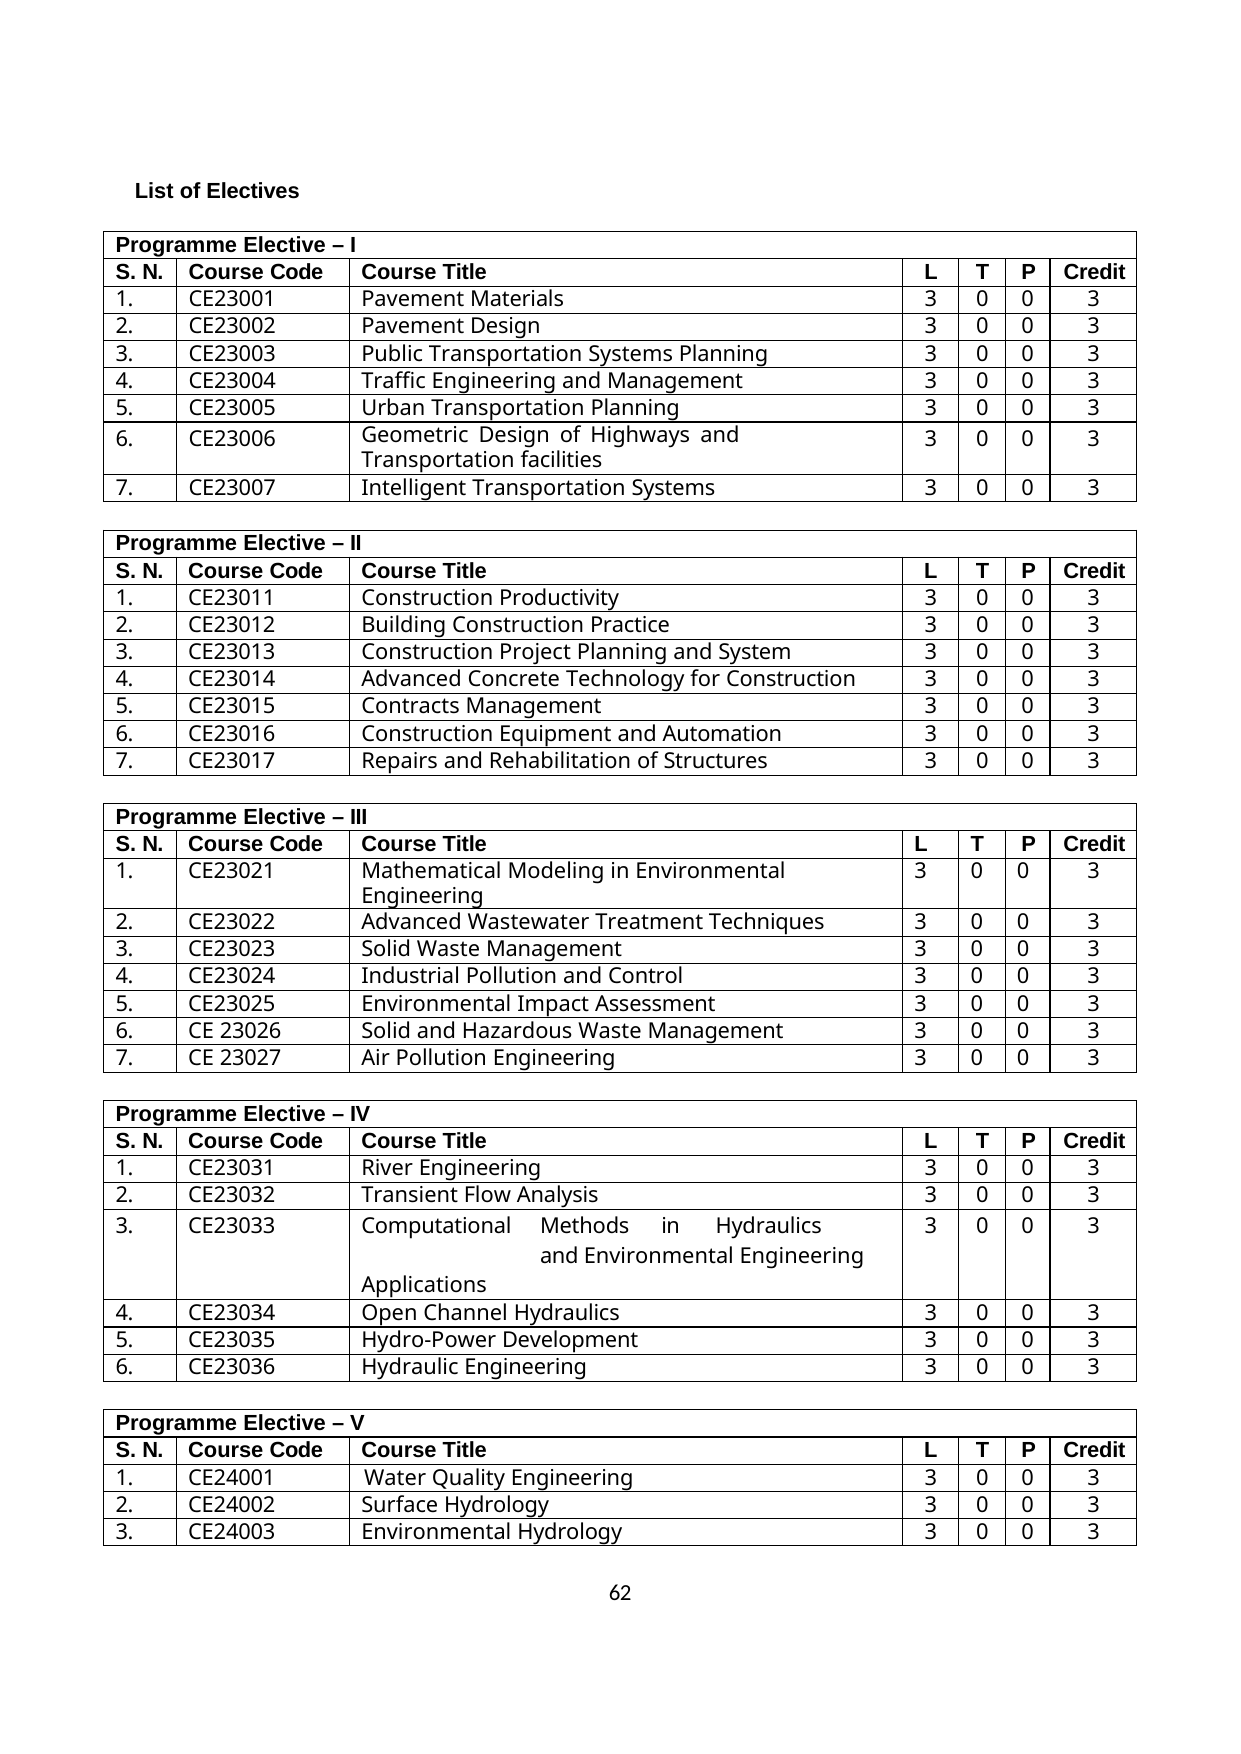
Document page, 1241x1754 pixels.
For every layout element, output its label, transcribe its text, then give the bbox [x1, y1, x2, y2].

table_cell 6. [104, 1018, 176, 1044]
table_cell 6. [104, 423, 176, 474]
table_cell 0 [1006, 991, 1049, 1017]
table_cell 3 [1051, 721, 1136, 747]
table_cell 0 [1006, 1210, 1049, 1299]
table_cell 0 [959, 395, 1005, 421]
table_cell CE23025 [177, 991, 349, 1017]
table_cell 0 [1006, 721, 1049, 747]
table_cell 3 [903, 585, 958, 611]
table_cell 3 [903, 314, 958, 340]
table_cell 5. [104, 395, 176, 421]
table_cell Solid and Hazardous Waste Management [350, 1018, 902, 1044]
table_cell 0 [959, 1183, 1005, 1209]
table_cell 0 [959, 937, 1005, 963]
table_cell CE23021 [177, 859, 349, 908]
table_cell 1. [104, 287, 176, 313]
table_cell Air Pollution Engineering [350, 1045, 902, 1072]
table_cell 3 [1051, 694, 1136, 720]
table_cell Geometric Design of Highways and Transportation facilities [350, 423, 902, 474]
table_cell 0 [1006, 1492, 1049, 1518]
table_cell CE23031 [177, 1156, 349, 1182]
table_cell Advanced Concrete Technology for Construction [350, 667, 902, 693]
table_cell 3 [1051, 1156, 1136, 1182]
table_cell 3 [1051, 1328, 1136, 1354]
table_cell 1. [104, 585, 176, 611]
table_cell Course Title [350, 1438, 902, 1464]
table_cell Intelligent Transportation Systems [350, 475, 902, 501]
table_cell 0 [959, 341, 1005, 367]
table_cell 3 [1051, 1210, 1136, 1299]
table_cell 3. [104, 341, 176, 367]
table_cell 2. [104, 1492, 176, 1518]
table_cell L [903, 259, 958, 286]
table_cell 3 [903, 640, 958, 666]
table_cell 2. [104, 612, 176, 638]
table_cell 0 [1006, 1300, 1049, 1326]
table_cell 3 [1051, 937, 1136, 963]
table_cell 6. [104, 721, 176, 747]
table_cell 0 [959, 1519, 1005, 1545]
table_cell T [959, 1128, 1005, 1154]
table_cell 0 [959, 1328, 1005, 1354]
table_cell 3 [1051, 1519, 1136, 1545]
table_cell P [1006, 1128, 1049, 1154]
table_cell 3 [1051, 475, 1136, 501]
table_cell Surface Hydrology [350, 1492, 902, 1518]
table_cell 0 [959, 909, 1005, 936]
table_cell 0 [959, 1156, 1005, 1182]
table_cell 0 [959, 640, 1005, 666]
table_cell 1. [104, 1465, 176, 1491]
table_cell 0 [959, 1300, 1005, 1326]
table_cell P [1006, 558, 1049, 584]
table_cell S. N. [104, 259, 176, 286]
table_cell 3 [1051, 859, 1136, 908]
table_cell T [959, 831, 1005, 857]
table_cell 3 [1051, 287, 1136, 313]
table_cell CE23013 [177, 640, 349, 666]
table_cell 0 [1006, 314, 1049, 340]
table_cell P [1006, 1438, 1049, 1464]
table_cell 3 [903, 748, 958, 774]
table_cell 3 [903, 1210, 958, 1299]
table_cell 3 [903, 721, 958, 747]
table_cell 3 [903, 1300, 958, 1326]
table_cell S. N. [104, 1128, 176, 1154]
table_cell 3 [903, 368, 958, 394]
text List of Electives [134, 178, 1152, 203]
table_cell Course Title [350, 831, 902, 857]
table_cell 7. [104, 1045, 176, 1072]
table_cell CE24002 [177, 1492, 349, 1518]
table_cell 5. [104, 1328, 176, 1354]
table_cell 3 [1051, 1183, 1136, 1209]
table_cell Traffic Engineering and Management [350, 368, 902, 394]
table_cell 3 [1051, 748, 1136, 774]
table_cell 3 [1051, 991, 1136, 1017]
table_cell 0 [1006, 475, 1049, 501]
table_cell 3 [1051, 964, 1136, 990]
table_cell 0 [959, 475, 1005, 501]
table_cell 3 [903, 859, 958, 908]
table_cell Course Title [350, 558, 902, 584]
table_cell 3 [903, 395, 958, 421]
table_cell 0 [1006, 1328, 1049, 1354]
table_cell 3 [1051, 1300, 1136, 1326]
table_cell CE23004 [177, 368, 349, 394]
table_cell CE23034 [177, 1300, 349, 1326]
table_cell Contracts Management [350, 694, 902, 720]
table_cell Building Construction Practice [350, 612, 902, 638]
table_cell 3 [903, 1465, 958, 1491]
table_cell 0 [959, 991, 1005, 1017]
table_cell 0 [1006, 937, 1049, 963]
table_cell 3 [1051, 368, 1136, 394]
table_cell CE23033 [177, 1210, 349, 1299]
table_cell P [1006, 259, 1049, 286]
table_cell CE23022 [177, 909, 349, 936]
table_cell Industrial Pollution and Control [350, 964, 902, 990]
table_cell Mathematical Modeling in Environmental Engineering [350, 859, 902, 908]
table_cell 0 [959, 1355, 1005, 1381]
table_cell 0 [1006, 423, 1049, 474]
table_header Programme Elective – II [104, 531, 1136, 557]
table_cell Solid Waste Management [350, 937, 902, 963]
table_cell Computational Methods in Hydraulics and Environmental Engineering Applications [350, 1210, 902, 1299]
table_cell 0 [1006, 1183, 1049, 1209]
table_cell 7. [104, 748, 176, 774]
table_cell 0 [1006, 694, 1049, 720]
table_cell Hydraulic Engineering [350, 1355, 902, 1381]
table_cell Water Quality Engineering [350, 1465, 902, 1491]
table_cell 0 [1006, 585, 1049, 611]
table_cell 0 [1006, 612, 1049, 638]
table_cell L [903, 1128, 958, 1154]
table_cell P [1006, 831, 1049, 857]
table_cell 7. [104, 475, 176, 501]
table_cell 3. [104, 640, 176, 666]
table_cell CE 23027 [177, 1045, 349, 1072]
table_cell Public Transportation Systems Planning [350, 341, 902, 367]
table_cell 0 [959, 585, 1005, 611]
table_cell Hydro-Power Development [350, 1328, 902, 1354]
table_cell 0 [1006, 667, 1049, 693]
table_cell Course Code [177, 1128, 349, 1154]
table_cell 3 [903, 1045, 958, 1072]
table_cell 0 [959, 667, 1005, 693]
table_cell Advanced Wastewater Treatment Techniques [350, 909, 902, 936]
table_cell 0 [959, 287, 1005, 313]
table_cell CE23005 [177, 395, 349, 421]
table_cell 4. [104, 368, 176, 394]
table_cell 0 [1006, 1156, 1049, 1182]
table_cell Credit [1051, 1128, 1136, 1154]
table_cell 2. [104, 314, 176, 340]
table_cell 0 [1006, 1519, 1049, 1545]
table_cell 0 [1006, 368, 1049, 394]
table_cell 3 [903, 1328, 958, 1354]
table_cell 0 [1006, 859, 1049, 908]
table_cell 3 [1051, 667, 1136, 693]
table_header Programme Elective – IV [104, 1101, 1136, 1127]
table_cell Credit [1051, 1438, 1136, 1464]
table_cell S. N. [104, 831, 176, 857]
table_cell CE23015 [177, 694, 349, 720]
table_header Programme Elective – I [104, 232, 1136, 258]
table_cell Pavement Materials [350, 287, 902, 313]
table_cell Course Code [177, 259, 349, 286]
table_cell L [903, 1438, 958, 1464]
table_cell 3 [1051, 1492, 1136, 1518]
table_cell CE 23026 [177, 1018, 349, 1044]
table_cell 0 [1006, 341, 1049, 367]
table_cell T [959, 259, 1005, 286]
table_cell T [959, 1438, 1005, 1464]
table_cell 3 [1051, 1018, 1136, 1044]
table_cell 0 [959, 1492, 1005, 1518]
table_cell S. N. [104, 558, 176, 584]
table_cell CE23023 [177, 937, 349, 963]
table_cell 3 [1051, 341, 1136, 367]
table_header Programme Elective – III [104, 804, 1136, 830]
table_cell 0 [959, 1465, 1005, 1491]
table_cell CE23036 [177, 1355, 349, 1381]
table_cell 0 [959, 368, 1005, 394]
table_cell 0 [1006, 748, 1049, 774]
table_cell Credit [1051, 259, 1136, 286]
table_cell 3 [1051, 612, 1136, 638]
table_cell 0 [959, 612, 1005, 638]
table_cell Construction Project Planning and System [350, 640, 902, 666]
table_cell Course Title [350, 259, 902, 286]
table_cell 5. [104, 991, 176, 1017]
table_cell 6. [104, 1355, 176, 1381]
table_cell 3 [903, 1492, 958, 1518]
table_cell CE23003 [177, 341, 349, 367]
table_cell 3 [903, 1355, 958, 1381]
table_cell CE23001 [177, 287, 349, 313]
table_cell 2. [104, 909, 176, 936]
table_cell 3 [903, 423, 958, 474]
table_cell 3 [1051, 585, 1136, 611]
table_cell 3 [903, 475, 958, 501]
table_cell CE23012 [177, 612, 349, 638]
table_cell CE23007 [177, 475, 349, 501]
table_cell 3 [903, 667, 958, 693]
table_cell 0 [959, 964, 1005, 990]
table_cell Pavement Design [350, 314, 902, 340]
table_cell 3 [1051, 909, 1136, 936]
table_cell 3 [1051, 1045, 1136, 1072]
table_cell Repairs and Rehabilitation of Structures [350, 748, 902, 774]
table_cell 3 [903, 1183, 958, 1209]
table_cell 3 [903, 1156, 958, 1182]
table_cell 0 [959, 694, 1005, 720]
table_cell Course Code [177, 558, 349, 584]
table_cell Course Title [350, 1128, 902, 1154]
table_cell 2. [104, 1183, 176, 1209]
table_cell 3 [903, 964, 958, 990]
table_cell 0 [959, 748, 1005, 774]
table_cell 3 [1051, 1465, 1136, 1491]
table_cell CE23006 [177, 423, 349, 474]
table_cell 1. [104, 1156, 176, 1182]
table_cell CE24003 [177, 1519, 349, 1545]
table_cell CE23016 [177, 721, 349, 747]
table_cell CE23024 [177, 964, 349, 990]
table_cell Environmental Impact Assessment [350, 991, 902, 1017]
table_cell Construction Productivity [350, 585, 902, 611]
table_cell 0 [1006, 964, 1049, 990]
table_cell Urban Transportation Planning [350, 395, 902, 421]
table_cell Credit [1051, 831, 1136, 857]
table_cell 5. [104, 694, 176, 720]
table_cell 3 [903, 937, 958, 963]
table_cell 3 [903, 287, 958, 313]
table_cell CE23017 [177, 748, 349, 774]
table_cell 0 [1006, 1355, 1049, 1381]
table_cell 0 [959, 1018, 1005, 1044]
table_cell 0 [959, 859, 1005, 908]
table_cell Course Code [177, 1438, 349, 1464]
table_cell CE23011 [177, 585, 349, 611]
table_cell Transient Flow Analysis [350, 1183, 902, 1209]
table_cell T [959, 558, 1005, 584]
table_cell 3 [1051, 1355, 1136, 1381]
table_cell 3 [903, 991, 958, 1017]
table_cell Construction Equipment and Automation [350, 721, 902, 747]
table_cell 3 [903, 1519, 958, 1545]
table_cell 4. [104, 1300, 176, 1326]
table_cell 3 [903, 694, 958, 720]
table_cell L [903, 831, 958, 857]
table_cell 0 [1006, 1018, 1049, 1044]
table_cell 3 [1051, 640, 1136, 666]
table_cell 0 [1006, 909, 1049, 936]
table_cell 0 [959, 1045, 1005, 1072]
table_cell 1. [104, 859, 176, 908]
table_cell 3 [903, 341, 958, 367]
table_cell 3 [1051, 314, 1136, 340]
table_cell 3 [1051, 423, 1136, 474]
table_cell 0 [1006, 640, 1049, 666]
table_cell L [903, 558, 958, 584]
table_cell 0 [959, 721, 1005, 747]
table_cell CE23035 [177, 1328, 349, 1354]
table_cell 0 [959, 423, 1005, 474]
table_cell 0 [1006, 287, 1049, 313]
table_cell S. N. [104, 1438, 176, 1464]
table_cell 3 [903, 1018, 958, 1044]
table_cell 3. [104, 937, 176, 963]
table_cell 3 [903, 612, 958, 638]
table_cell 4. [104, 667, 176, 693]
table_cell 4. [104, 964, 176, 990]
table_cell CE23032 [177, 1183, 349, 1209]
table_cell 3. [104, 1210, 176, 1299]
table_cell 0 [1006, 1045, 1049, 1072]
table_cell 0 [1006, 1465, 1049, 1491]
table_cell Open Channel Hydraulics [350, 1300, 902, 1326]
table_cell CE23014 [177, 667, 349, 693]
table_cell 3. [104, 1519, 176, 1545]
table_cell 0 [959, 1210, 1005, 1299]
table_cell Environmental Hydrology [350, 1519, 902, 1545]
table_cell 0 [1006, 395, 1049, 421]
table_cell River Engineering [350, 1156, 902, 1182]
table_header Programme Elective – V [104, 1410, 1136, 1436]
table_cell Course Code [177, 831, 349, 857]
table_cell 0 [959, 314, 1005, 340]
table_cell 3 [903, 909, 958, 936]
table_cell 3 [1051, 395, 1136, 421]
table_cell CE23002 [177, 314, 349, 340]
table_cell CE24001 [177, 1465, 349, 1491]
table_cell Credit [1051, 558, 1136, 584]
